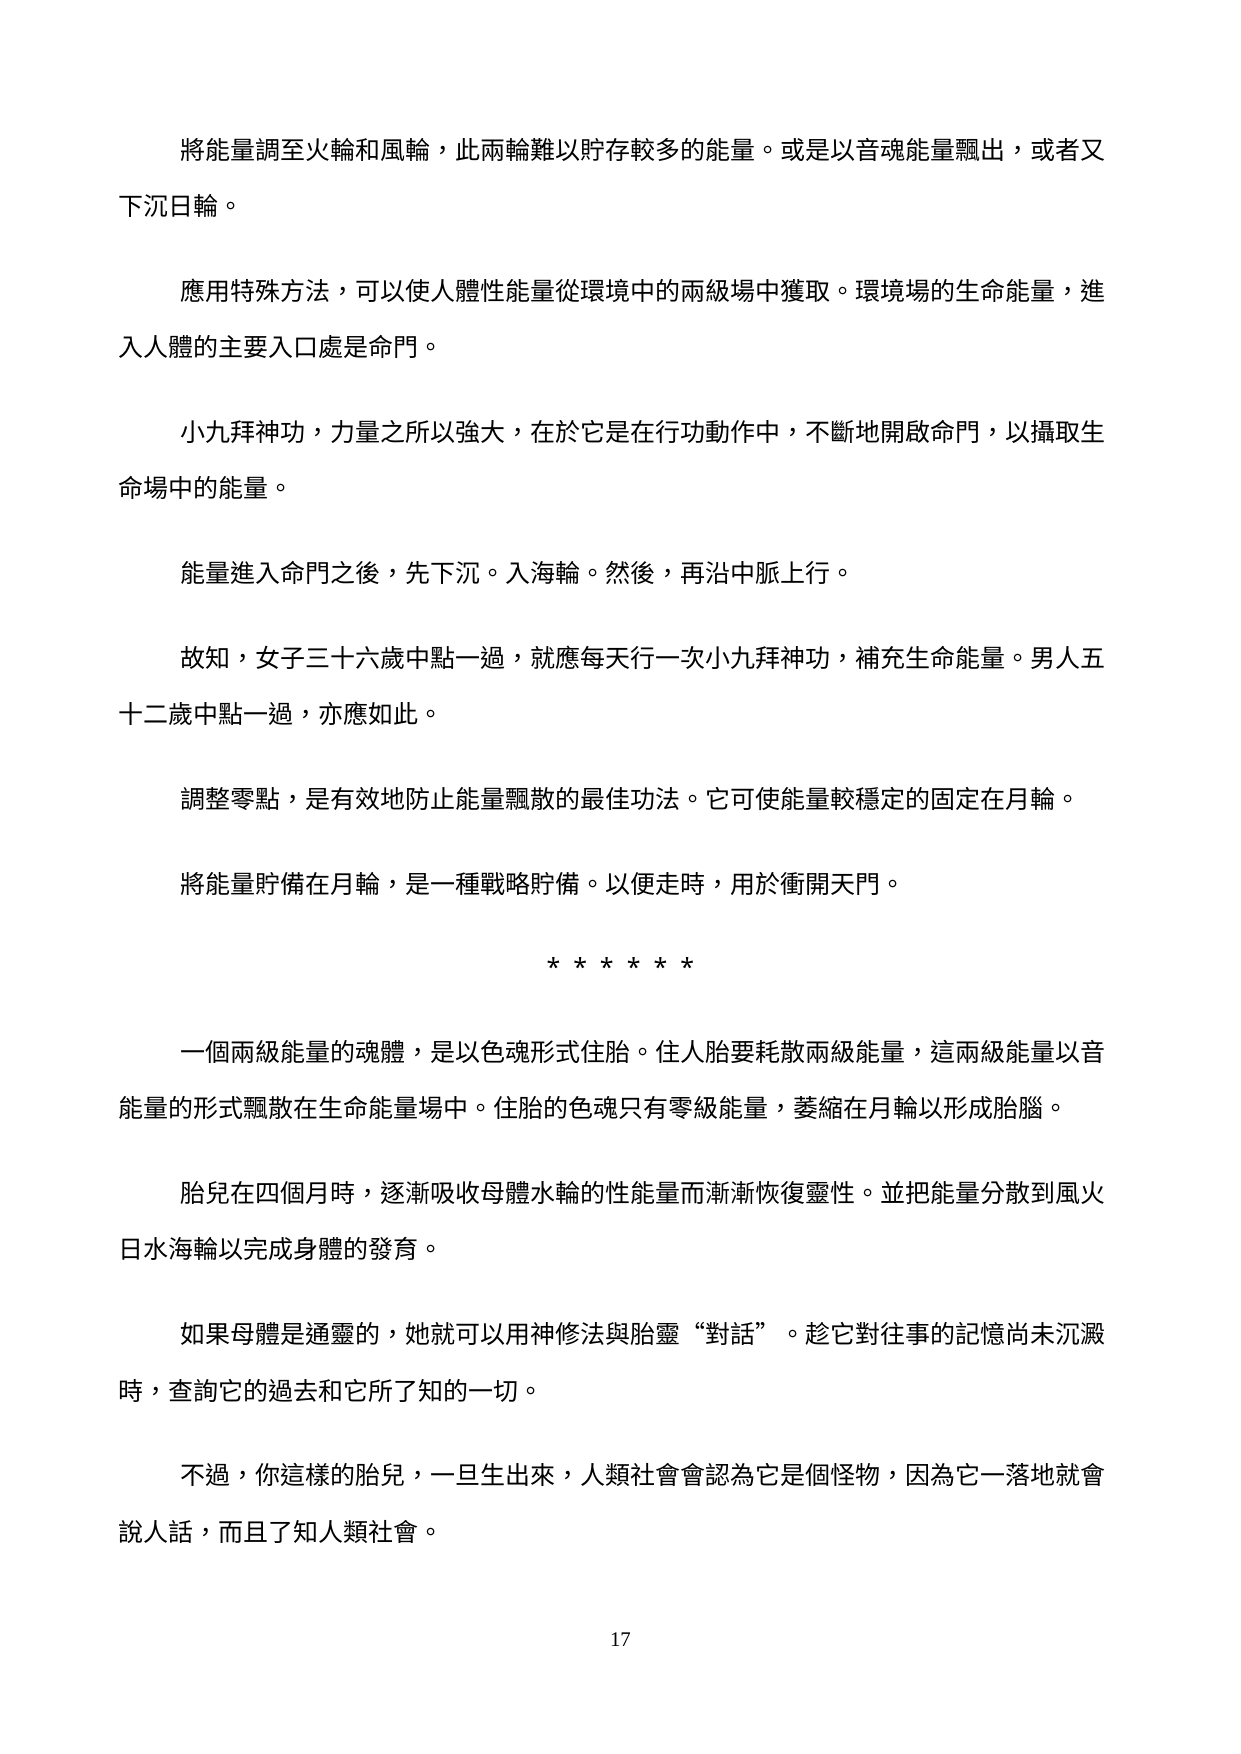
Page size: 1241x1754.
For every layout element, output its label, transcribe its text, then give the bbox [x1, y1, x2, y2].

text 調整零點，是有效地防止能量飄散的最佳功法。它可使能量較穩定的固定在月輪。 [118, 779, 1122, 816]
text 應用特殊方法，可以使人體性能量從環境中的兩級場中獲取。環境場的生命能量，進入人體的主要入口處是命門。 [118, 271, 1122, 364]
text 不過，你這樣的胎兒，一旦生出來，人類社會會認為它是個怪物，因為它一落地就會說人話，而且了知人類社會。 [118, 1455, 1122, 1549]
text 將能量調至火輪和風輪，此兩輪難以貯存較多的能量。或是以音魂能量飄出，或者又下沉日輪。 [118, 130, 1122, 223]
text 一個兩級能量的魂體，是以色魂形式住胎。住人胎要耗散兩級能量，這兩級能量以音能量的形式飄散在生命能量場中。住胎的色魂只有零級能量，萎縮在月輪以形成胎腦。 [118, 1032, 1122, 1126]
text 能量進入命門之後，先下沉。入海輪。然後，再沿中脈上行。 [118, 553, 1122, 590]
text * * * * * * [118, 948, 1122, 986]
text 胎兒在四個月時，逐漸吸收母體水輪的性能量而漸漸恢復靈性。並把能量分散到風火日水海輪以完成身體的發育。 [118, 1173, 1122, 1267]
text 故知，女子三十六歲中點一過，就應每天行一次小九拜神功，補充生命能量。男人五十二歲中點一過，亦應如此。 [118, 638, 1122, 731]
text 如果母體是通靈的，她就可以用神修法與胎靈“對話”。趁它對往事的記憶尚未沉澱時，查詢它的過去和它所了知的一切。 [118, 1314, 1122, 1408]
text 將能量貯備在月輪，是一種戰略貯備。以便走時，用於衝開天門。 [118, 863, 1122, 901]
text 小九拜神功，力量之所以強大，在於它是在行功動作中，不斷地開啟命門，以攝取生命場中的能量。 [118, 412, 1122, 506]
